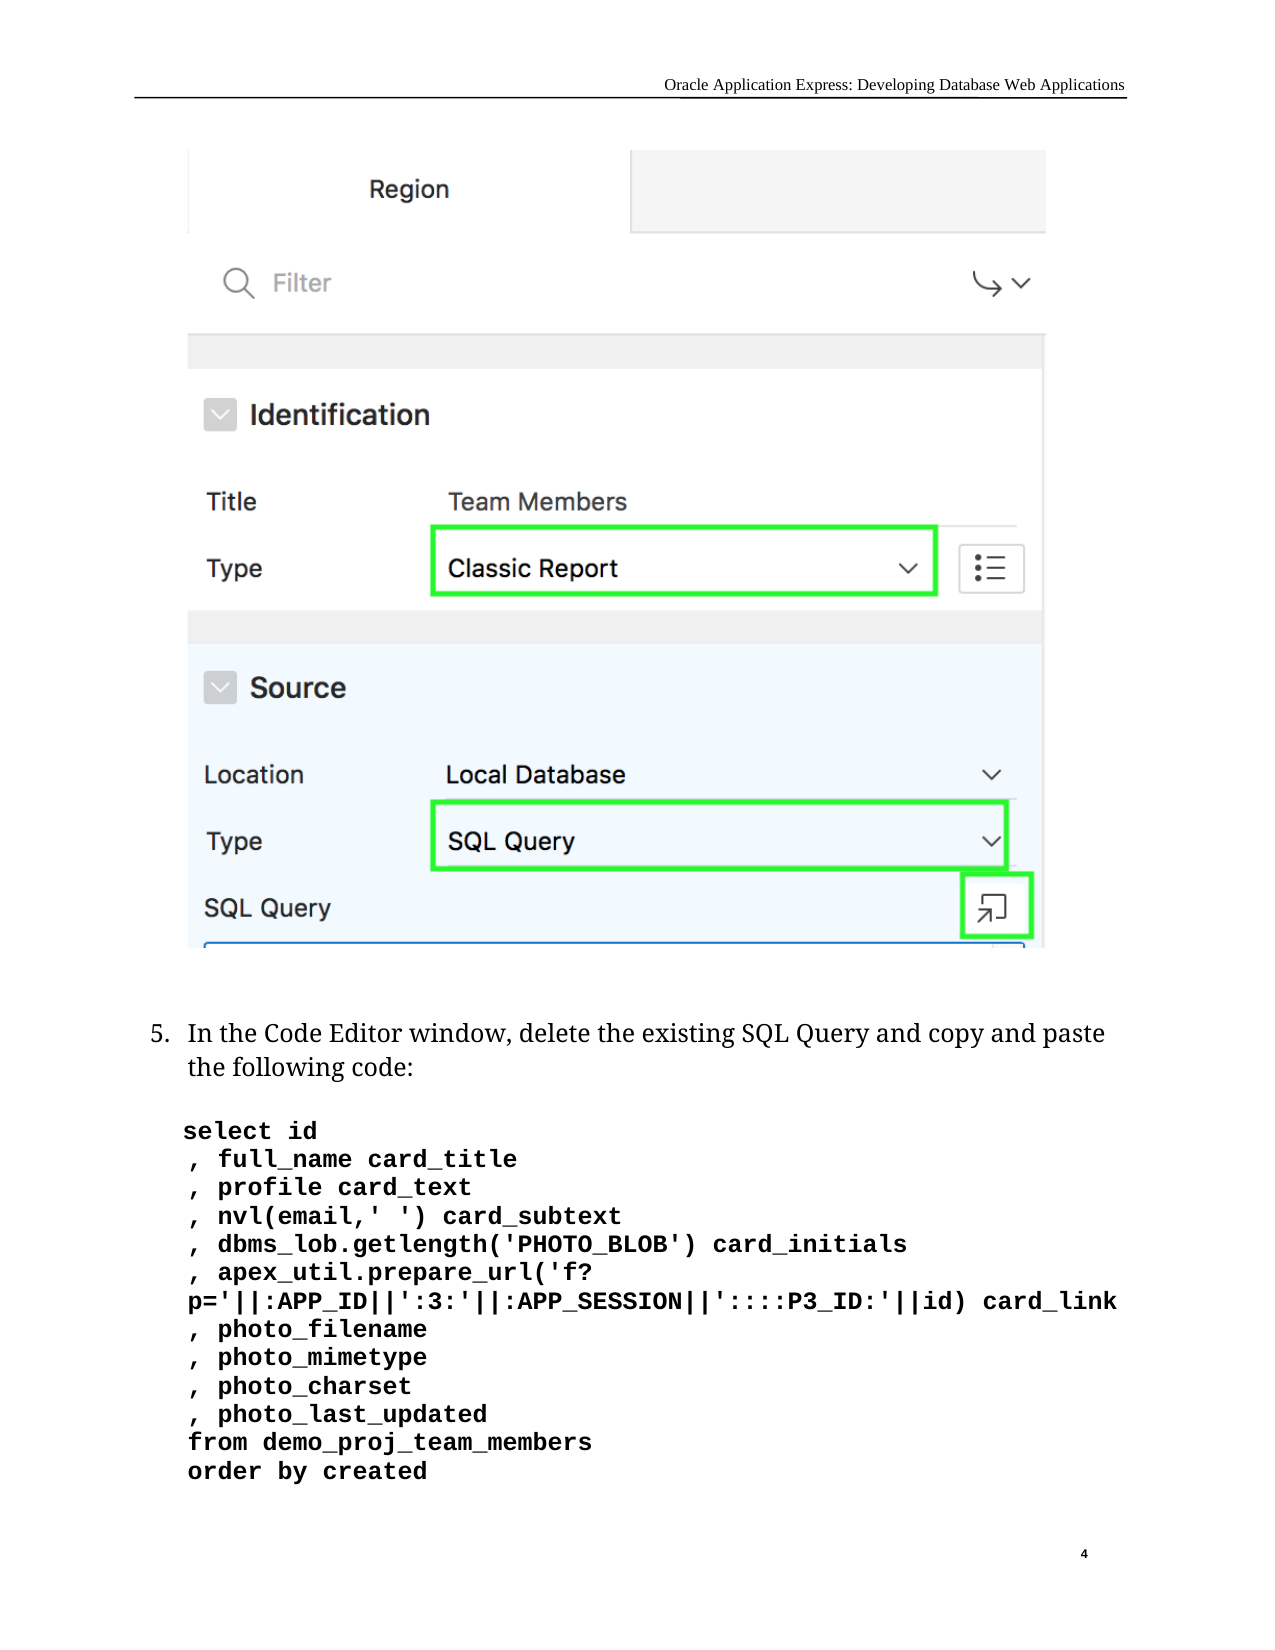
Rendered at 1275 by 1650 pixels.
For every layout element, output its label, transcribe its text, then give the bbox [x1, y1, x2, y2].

text , apex_util.prepare_url('f?p='||:APP_ID||':3:'||:APP_SESSION||'::::P3_ID:'||id) card_link [187, 1260, 1125, 1317]
text , photo_last_updated [187, 1402, 1125, 1430]
text , photo_filename [187, 1317, 1125, 1345]
text , full_name card_title [187, 1147, 1125, 1175]
text , dbms_lob.getlength('PHOTO_BLOB') card_initials [187, 1232, 1125, 1260]
text select id [150, 1118, 1125, 1147]
text , photo_mimetype [187, 1345, 1125, 1373]
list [150, 150, 1125, 1016]
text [187, 1430, 1125, 1487]
text , photo_charset [187, 1373, 1125, 1402]
text , nvl(email,' ') card_subtext [187, 1203, 1125, 1232]
picture [187, 150, 1046, 948]
text , profile card_text [187, 1175, 1125, 1203]
list In the Code Editor window, delete the existing SQL Query and copy and paste the following code: [150, 1016, 1125, 1084]
